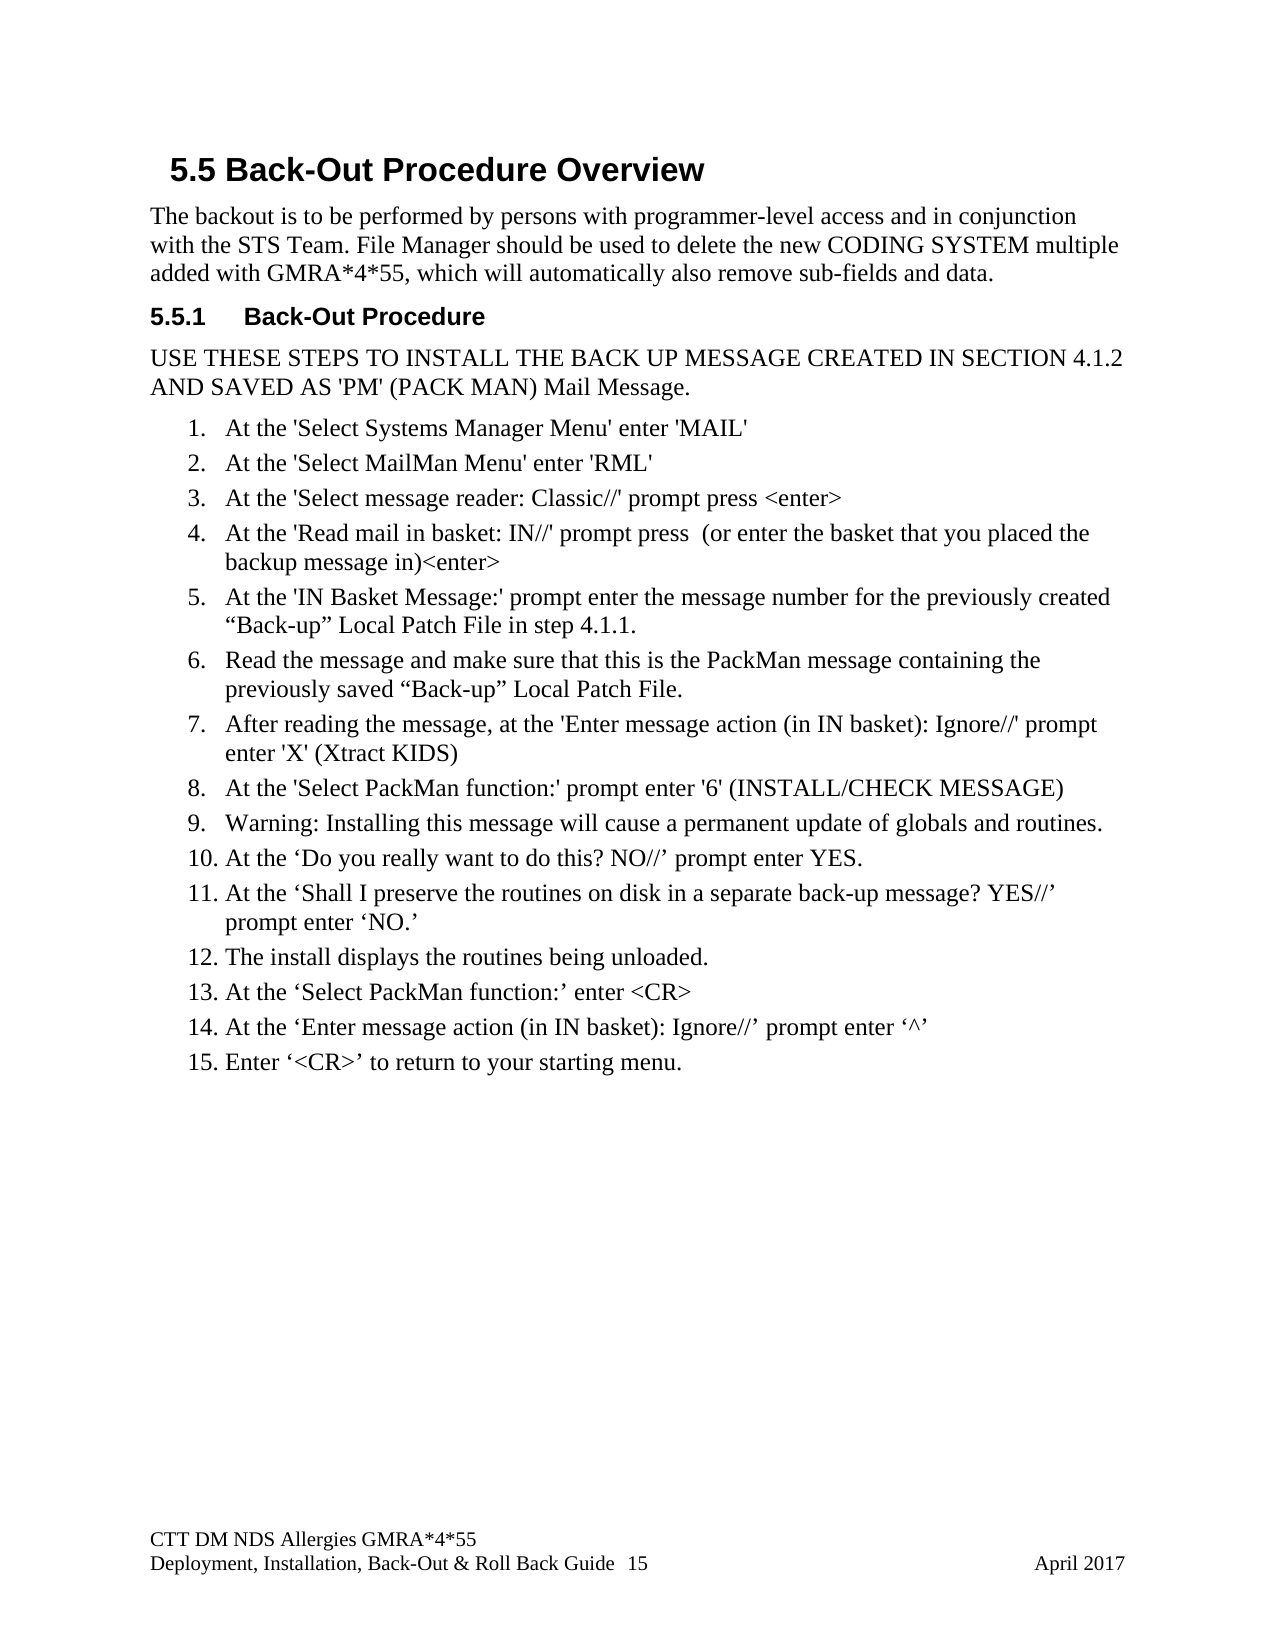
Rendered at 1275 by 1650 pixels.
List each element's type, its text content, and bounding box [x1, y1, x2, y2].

text At the ‘Shall I preserve the routines on disk in a separate back-up message? YES//’ prompt enter ‘NO.’ [187, 878, 1125, 936]
text At the ‘Enter message action (in IN basket): Ignore//’ prompt enter ‘^’ [187, 1012, 1125, 1041]
text Read the message and make sure that this is the PackMan message containing the previously saved “Back-up” Local Patch File. [187, 646, 1125, 703]
text At the 'Read mail in basket: IN//' prompt press (or enter the basket that you placed the backup message in)<enter> [187, 518, 1125, 576]
text After reading the message, at the 'Enter message action (in IN basket): Ignore//' prompt enter 'X' (Xtract KIDS) [187, 709, 1125, 767]
text At the 'Select PackMan function:' prompt enter '6' (INSTALL/CHECK MESSAGE) [187, 773, 1125, 802]
text Enter ‘<CR>’ to return to your starting menu. [187, 1047, 1125, 1076]
text Warning: Installing this message will cause a permanent update of globals and routines. [187, 808, 1125, 837]
subtitle Back-Out Procedure Overview [169, 150, 1125, 188]
text At the ‘Do you really want to do this? NO//’ prompt enter YES. [187, 843, 1125, 872]
text USE THESE STEPS TO INSTALL THE BACK UP MESSAGE CREATED IN SECTION 4.1.2 AND SAVED AS 'PM' (PACK MAN) Mail Message. [150, 343, 1125, 401]
text At the 'IN Basket Message:' prompt enter the message number for the previously created “Back-up” Local Patch File in step 4.1.1. [187, 582, 1125, 639]
text At the 'Select message reader: Classic//' prompt press <enter> [187, 483, 1125, 512]
text The backout is to be performed by persons with programmer-level access and in conjunction with the STS Team. File Manager should be used to delete the new CODING SYSTEM multiple added with GMRA*4*55, which will automatically also remove sub-fields and data. [150, 201, 1125, 287]
text At the ‘Select PackMan function:’ enter <CR> [187, 977, 1125, 1006]
text The install displays the routines being unloaded. [187, 942, 1125, 971]
text At the 'Select MailMan Menu' enter 'RML' [187, 448, 1125, 477]
list At the 'Select Systems Manager Menu' enter 'MAIL' [187, 413, 1125, 442]
subtitle Back-Out Procedure [150, 302, 1125, 331]
